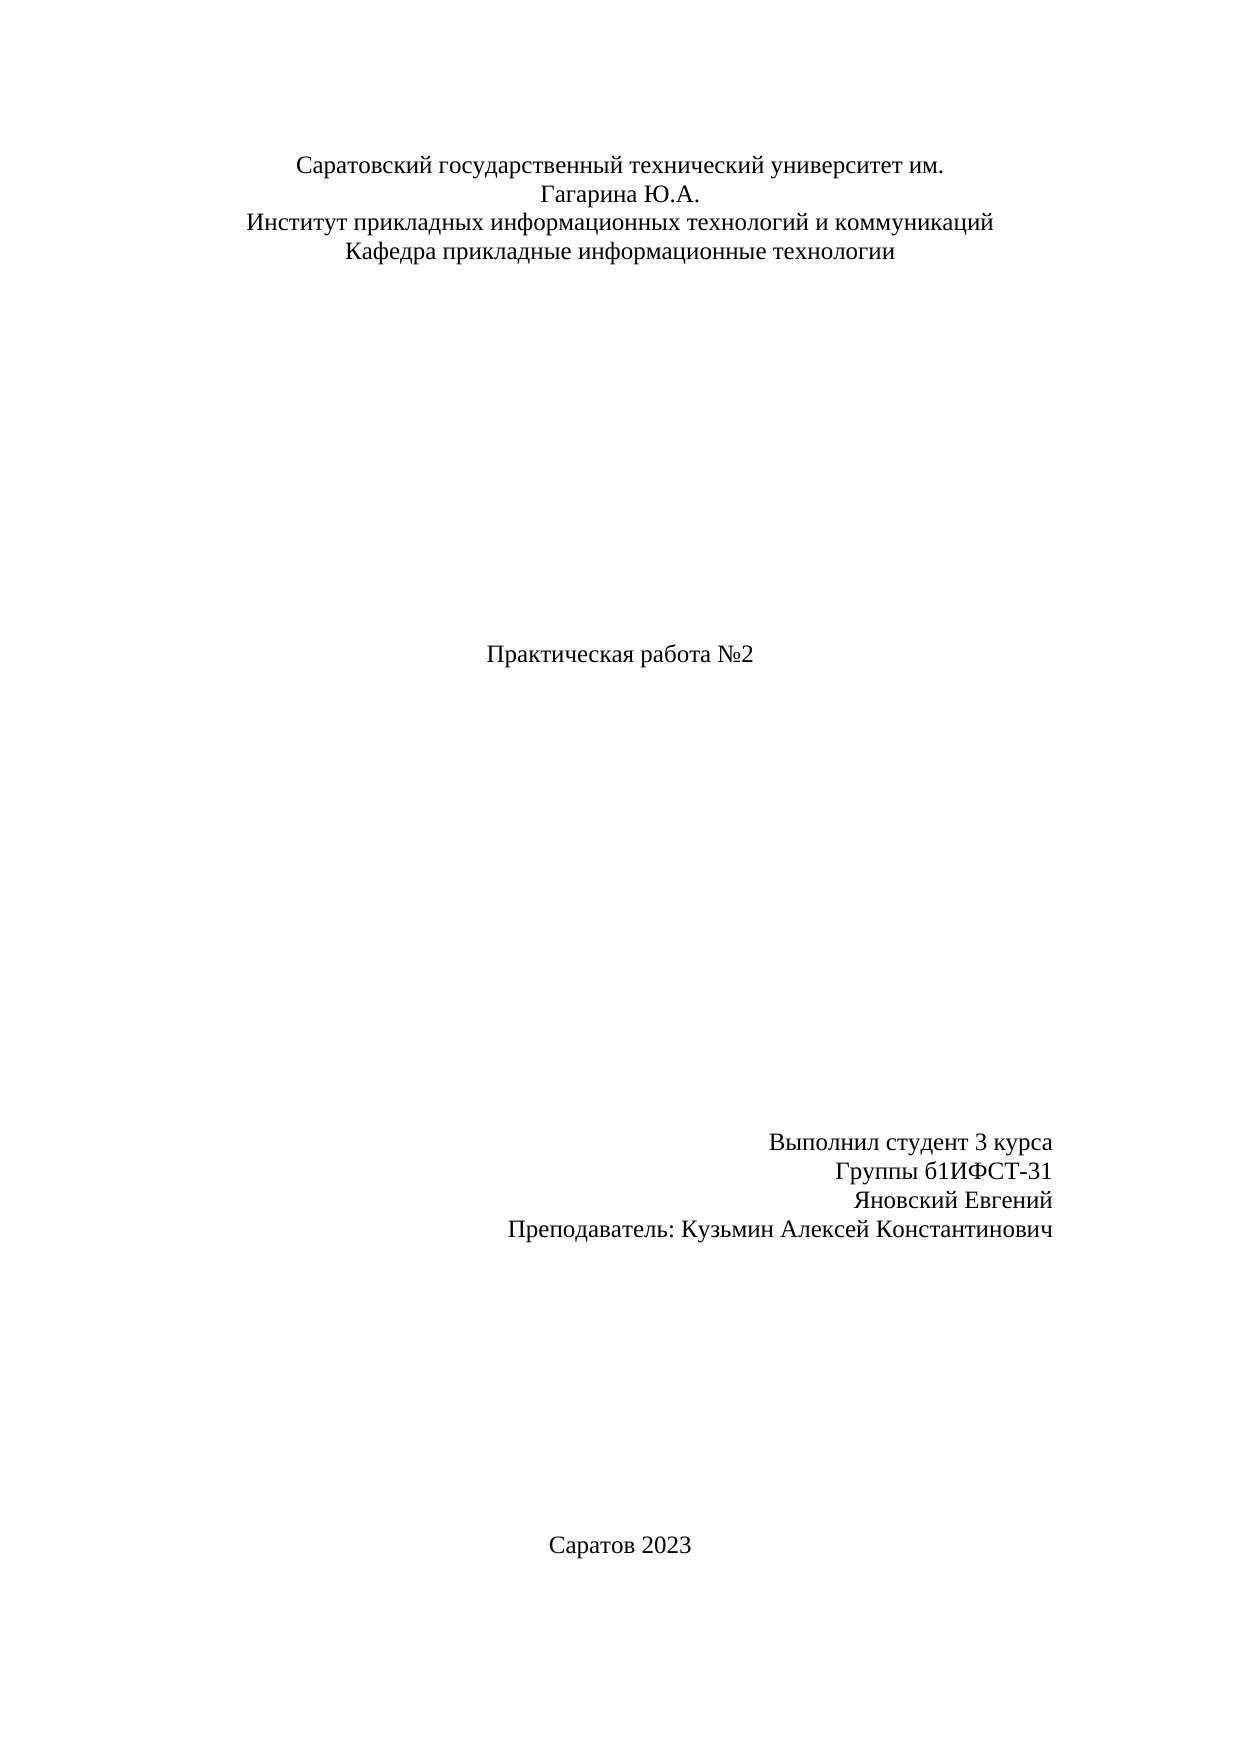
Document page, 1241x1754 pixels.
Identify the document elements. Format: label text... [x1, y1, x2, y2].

text Институт прикладных информационных технологий и коммуникаций [187, 207, 1053, 236]
text Саратовский государственный технический университет им. [187, 150, 1053, 179]
text Саратов 2023 [187, 1530, 1053, 1559]
text Гагарина Ю.А. [187, 179, 1053, 207]
text Группы б1ИФСТ-31 [187, 1156, 1053, 1185]
text Яновский Евгений [187, 1185, 1053, 1214]
text Кафедра прикладные информационные технологии [187, 236, 1053, 265]
text Практическая работа №2 [187, 639, 1053, 667]
text Выполнил студент 3 курса [187, 1127, 1053, 1156]
text Преподаватель: Кузьмин Алексей Константинович [187, 1214, 1053, 1242]
